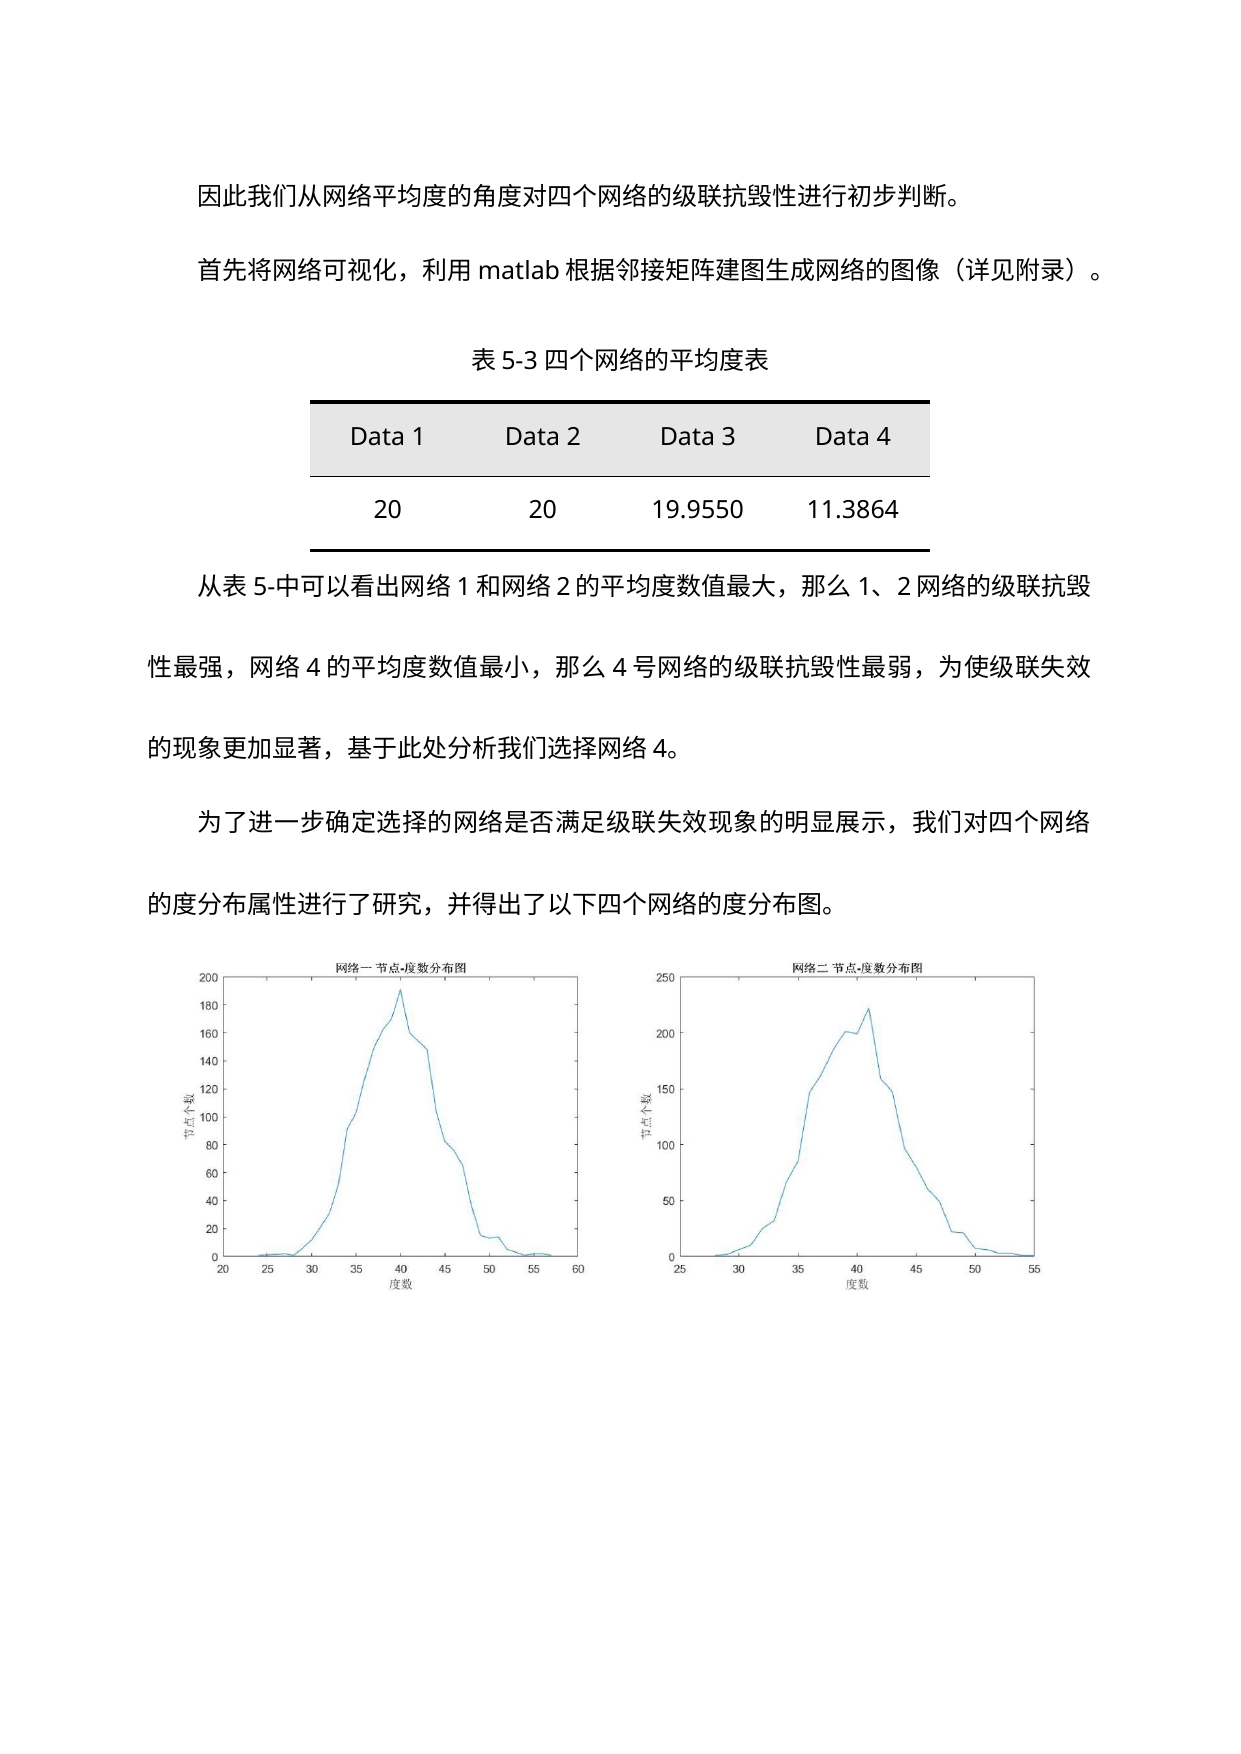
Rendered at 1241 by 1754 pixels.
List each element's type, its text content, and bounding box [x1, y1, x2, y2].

text 为了进一步确定选择的网络是否满足级联失效现象的明显展示，我们对四个网络的度分布属性进行了研究，并得出了以下四个网络的度分布图。 [148, 788, 1092, 935]
table_header Data 1 [310, 404, 465, 476]
table_header Data 3 [620, 404, 775, 476]
table_cell 20 [310, 477, 465, 549]
table_cell 11.3864 [775, 477, 930, 549]
text 首先将网络可视化，利用matlab根据邻接矩阵建图生成网络的图像（详见附录）。 [148, 236, 1092, 301]
text 因此我们从网络平均度的角度对四个网络的级联抗毁性进行初步判断。 [148, 162, 1092, 227]
text 表5-3 四个网络的平均度表 [148, 326, 1092, 391]
table_header Data 4 [775, 404, 930, 476]
table_header Data 2 [465, 404, 620, 476]
table_cell 19.9550 [620, 477, 775, 549]
text 从表5-中可以看出网络1和网络2的平均度数值最大，那么1、2网络的级联抗毁性最强，网络4的平均度数值最小，那么4号网络的级联抗毁性最弱，为使级联失效的现象更加显著，基于此处分析我们选择网络4。 [148, 552, 1092, 779]
table_cell 20 [465, 477, 620, 549]
picture [163, 951, 1077, 1294]
